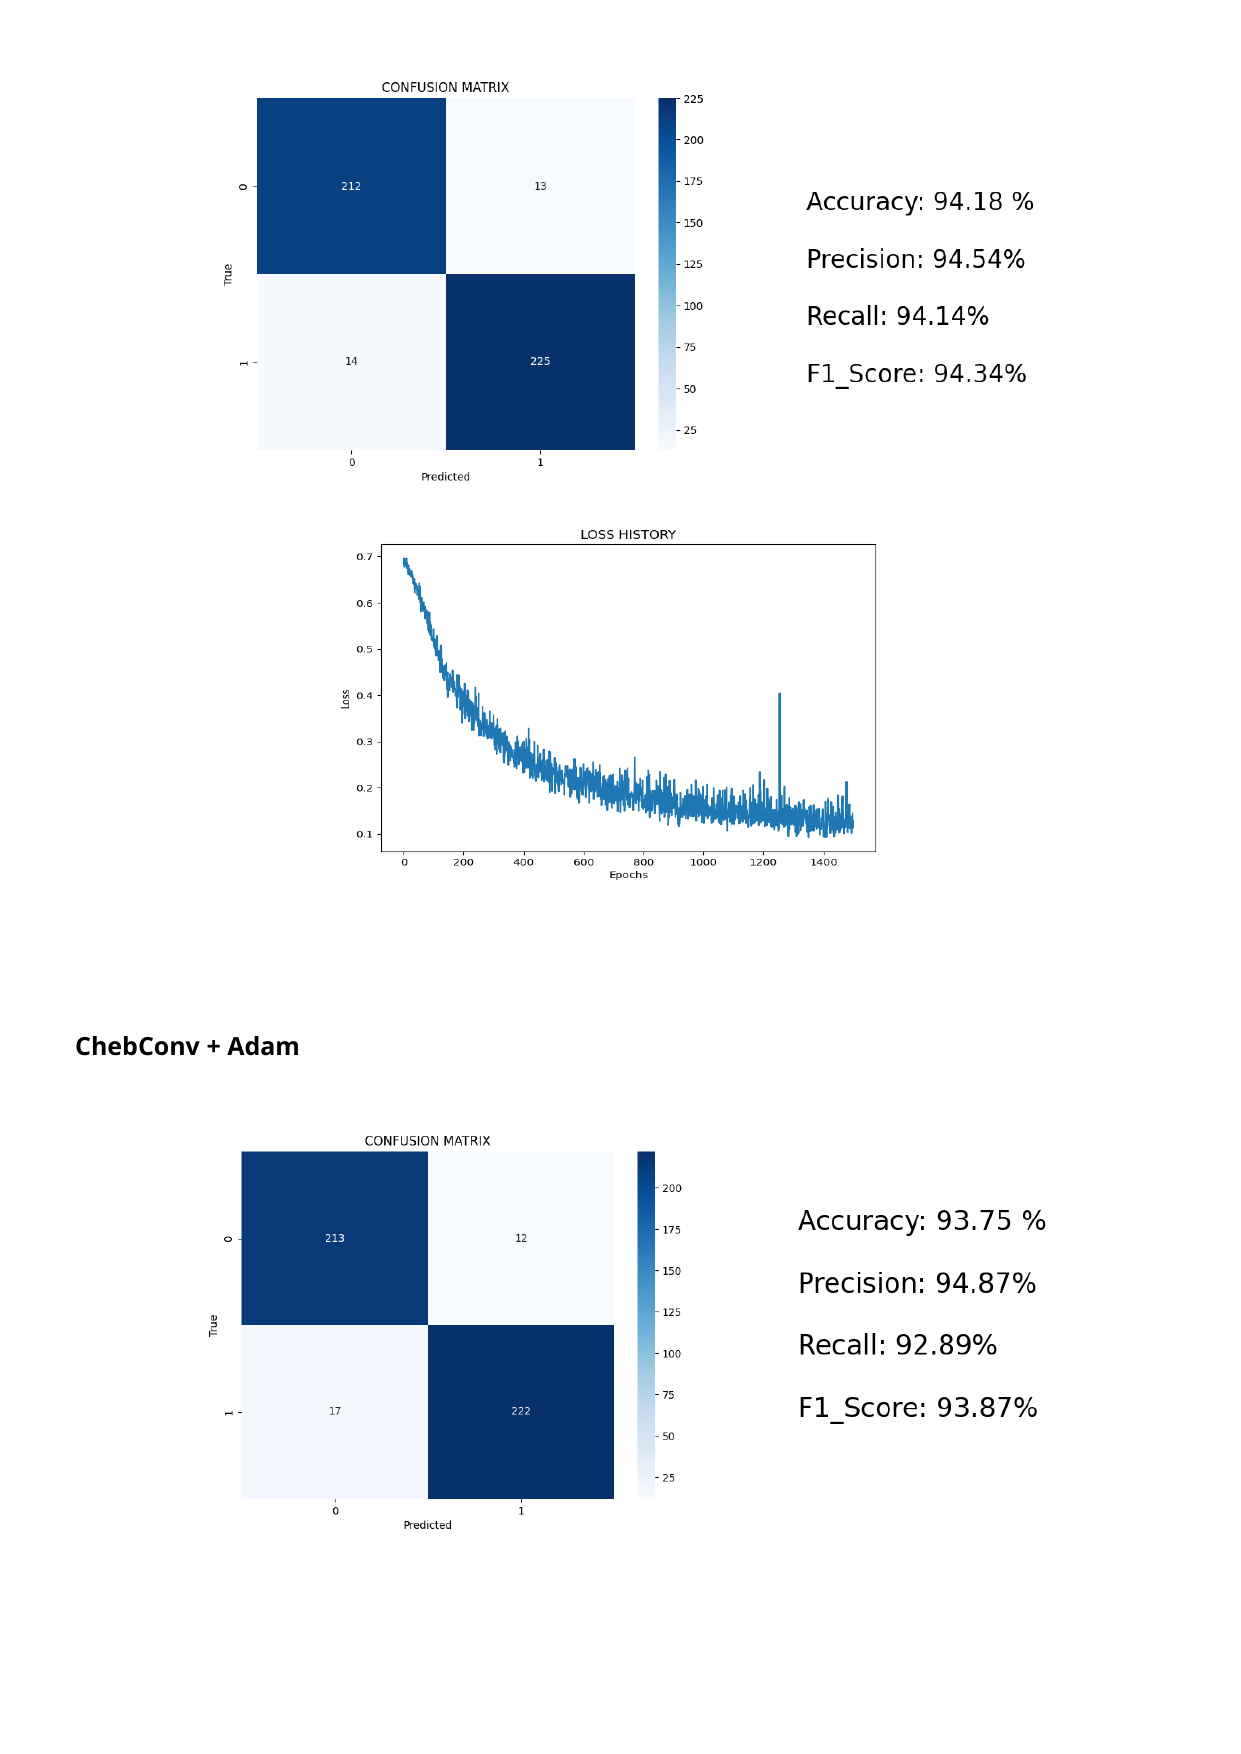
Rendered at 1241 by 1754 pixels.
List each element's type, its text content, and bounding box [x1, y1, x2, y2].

text ChebConv + Adam [75, 1029, 1165, 1063]
picture [301, 521, 939, 895]
picture [166, 1084, 1074, 1548]
picture [180, 75, 1060, 500]
